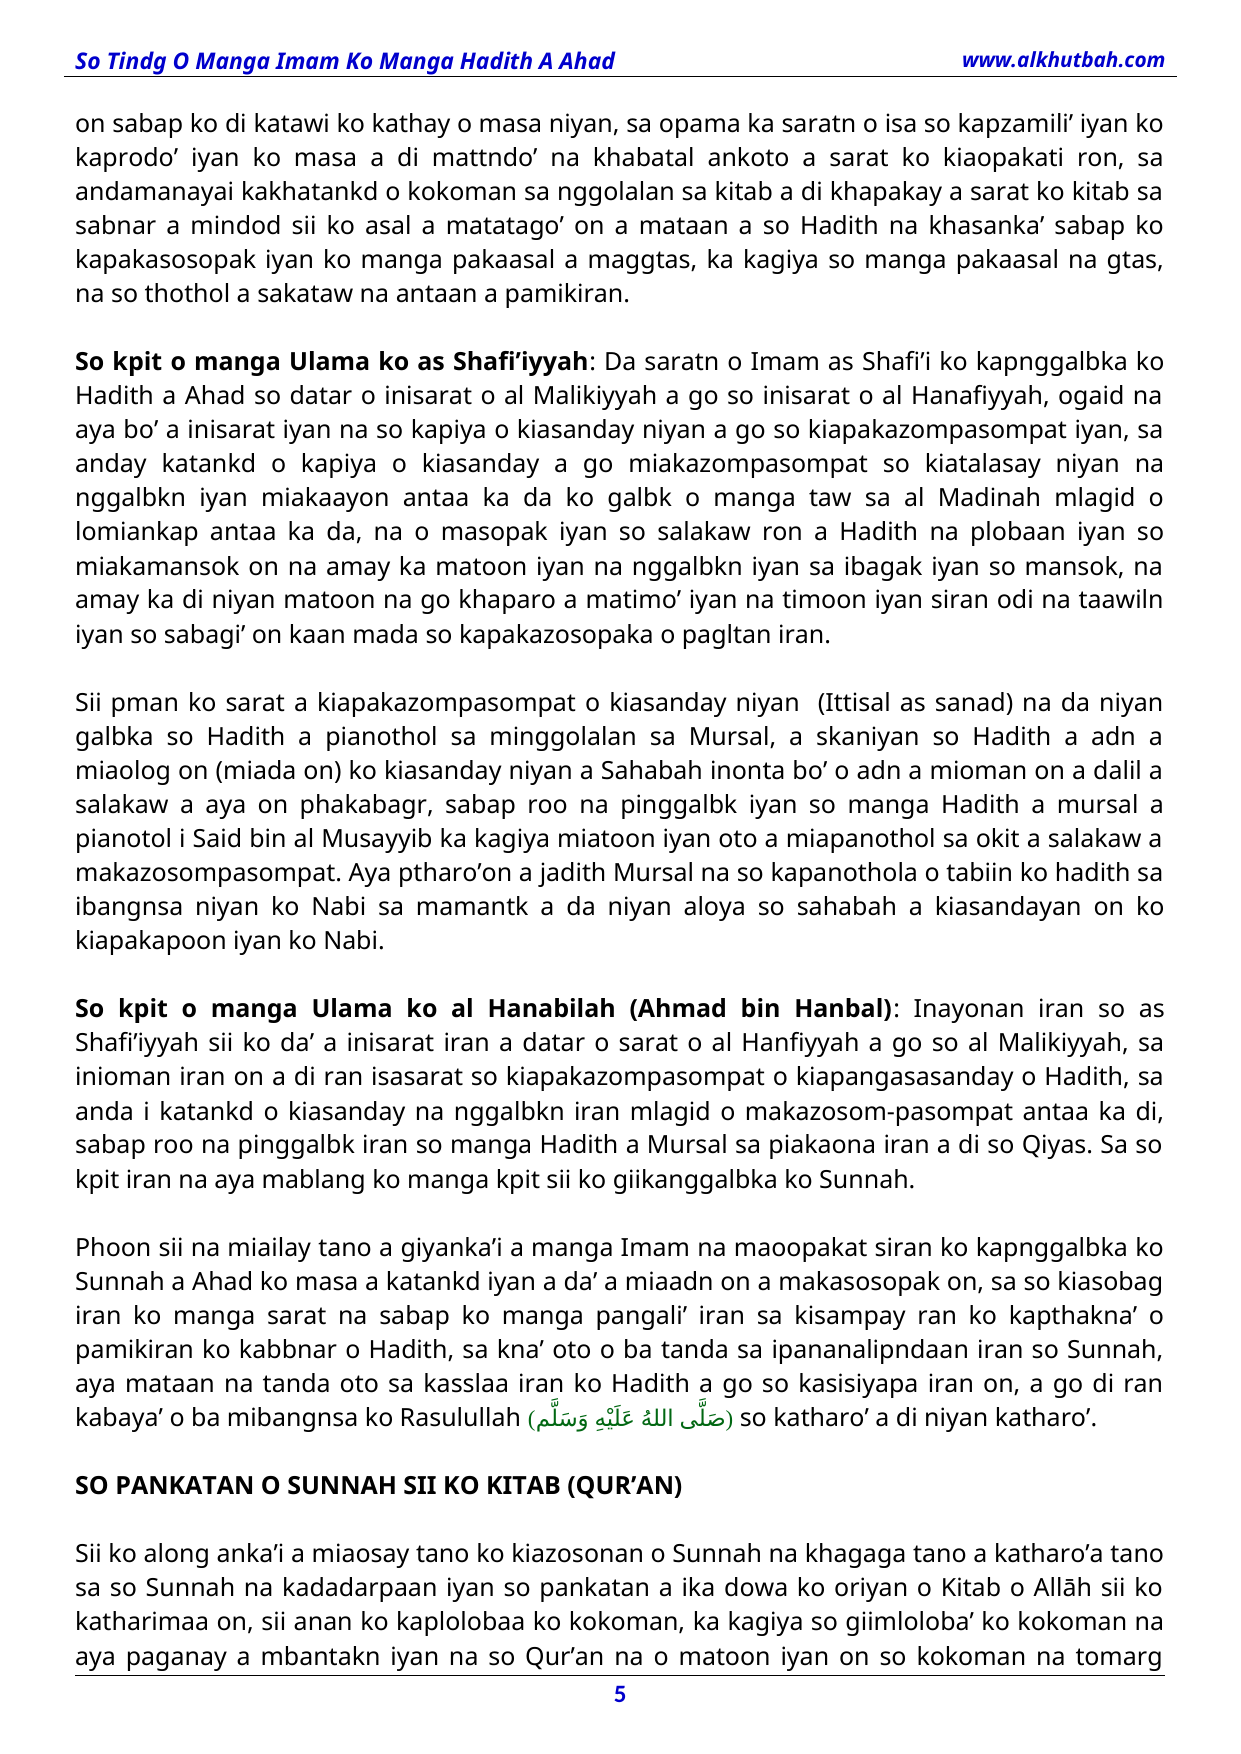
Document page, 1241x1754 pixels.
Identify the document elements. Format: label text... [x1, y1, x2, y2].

text Sii pman ko sarat a kiapakazompasompat o kiasanday niyan (Ittisal as sanad) na da niyan galbka so Hadith a pianothol sa minggolalan sa Mursal, a skaniyan so Hadith a adn a miaolog on (miada on) ko kiasanday niyan a Sahabah inonta bo’ o adn a mioman on a dalil a salakaw a aya on phakabagr, sabap roo na pinggalbk iyan so manga Hadith a mursal a pianotol i Said bin al Musayyib ka kagiya miatoon iyan oto a miapanothol sa okit a salakaw a makazosompasompat. Aya ptharo’on a jadith Mursal na so kapanothola o tabiin ko hadith sa ibangnsa niyan ko Nabi sa mamantk a da niyan aloya so sahabah a kiasandayan on ko kiapakapoon iyan ko Nabi. [75, 684, 1165, 957]
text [75, 1536, 1165, 1672]
text So kpit o manga Ulama ko al Hanabilah (Ahmad bin Hanbal): Inayonan iran so as Shafi’iyyah sii ko da’ a inisarat iran a datar o sarat o al Hanfiyyah a go so al Malikiyyah, sa inioman iran on a di ran isasarat so kiapakazompasompat o kiapangasasanday o Hadith, sa anda i katankd o kiasanday na nggalbkn iran mlagid o makazosom-pasompat antaa ka di, sabap roo na pinggalbk iran so manga Hadith a Mursal sa piakaona iran a di so Qiyas. Sa so kpit iran na aya mablang ko manga kpit sii ko giikanggalbka ko Sunnah. [75, 991, 1165, 1195]
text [75, 105, 1165, 310]
text So kpit o manga Ulama ko as Shafi’iyyah: Da saratn o Imam as Shafi’i ko kapnggalbka ko Hadith a Ahad so datar o inisarat o al Malikiyyah a go so inisarat o al Hanafiyyah, ogaid na aya bo’ a inisarat iyan na so kapiya o kiasanday niyan a go so kiapakazompasompat iyan, sa anday katankd o kapiya o kiasanday a go miakazompasompat so kiatalasay niyan na nggalbkn iyan miakaayon antaa ka da ko galbk o manga taw sa al Madinah mlagid o lomiankap antaa ka da, na o masopak iyan so salakaw ron a Hadith na plobaan iyan so miakamansok on na amay ka matoon iyan na nggalbkn iyan sa ibagak iyan so mansok, na amay ka di niyan matoon na go khaparo a matimo’ iyan na timoon iyan siran odi na taawiln iyan so sabagi’ on kaan mada so kapakazosopaka o pagltan iran. [75, 344, 1165, 650]
text SO PANKATAN O SUNNAH SII KO KITAB (QUR’AN) [75, 1468, 1165, 1502]
text Phoon sii na miailay tano a giyanka’i a manga Imam na maoopakat siran ko kapnggalbka ko Sunnah a Ahad ko masa a katankd iyan a da’ a miaadn on a makasosopak on, sa so kiasobag iran ko manga sarat na sabap ko manga pangali’ iran sa kisampay ran ko kapthakna’ o pamikiran ko kabbnar o Hadith, sa kna’ oto o ba tanda sa ipananalipndaan iran so Sunnah, aya mataan na tanda oto sa kasslaa iran ko Hadith a go so kasisiyapa iran on, a go di ran kabaya’ o ba mibangnsa ko Rasulullah (صَلَّى اللهُ عَلَيْهِ وَسَلَّم) so katharo’ a di niyan katharo’. [75, 1229, 1165, 1434]
